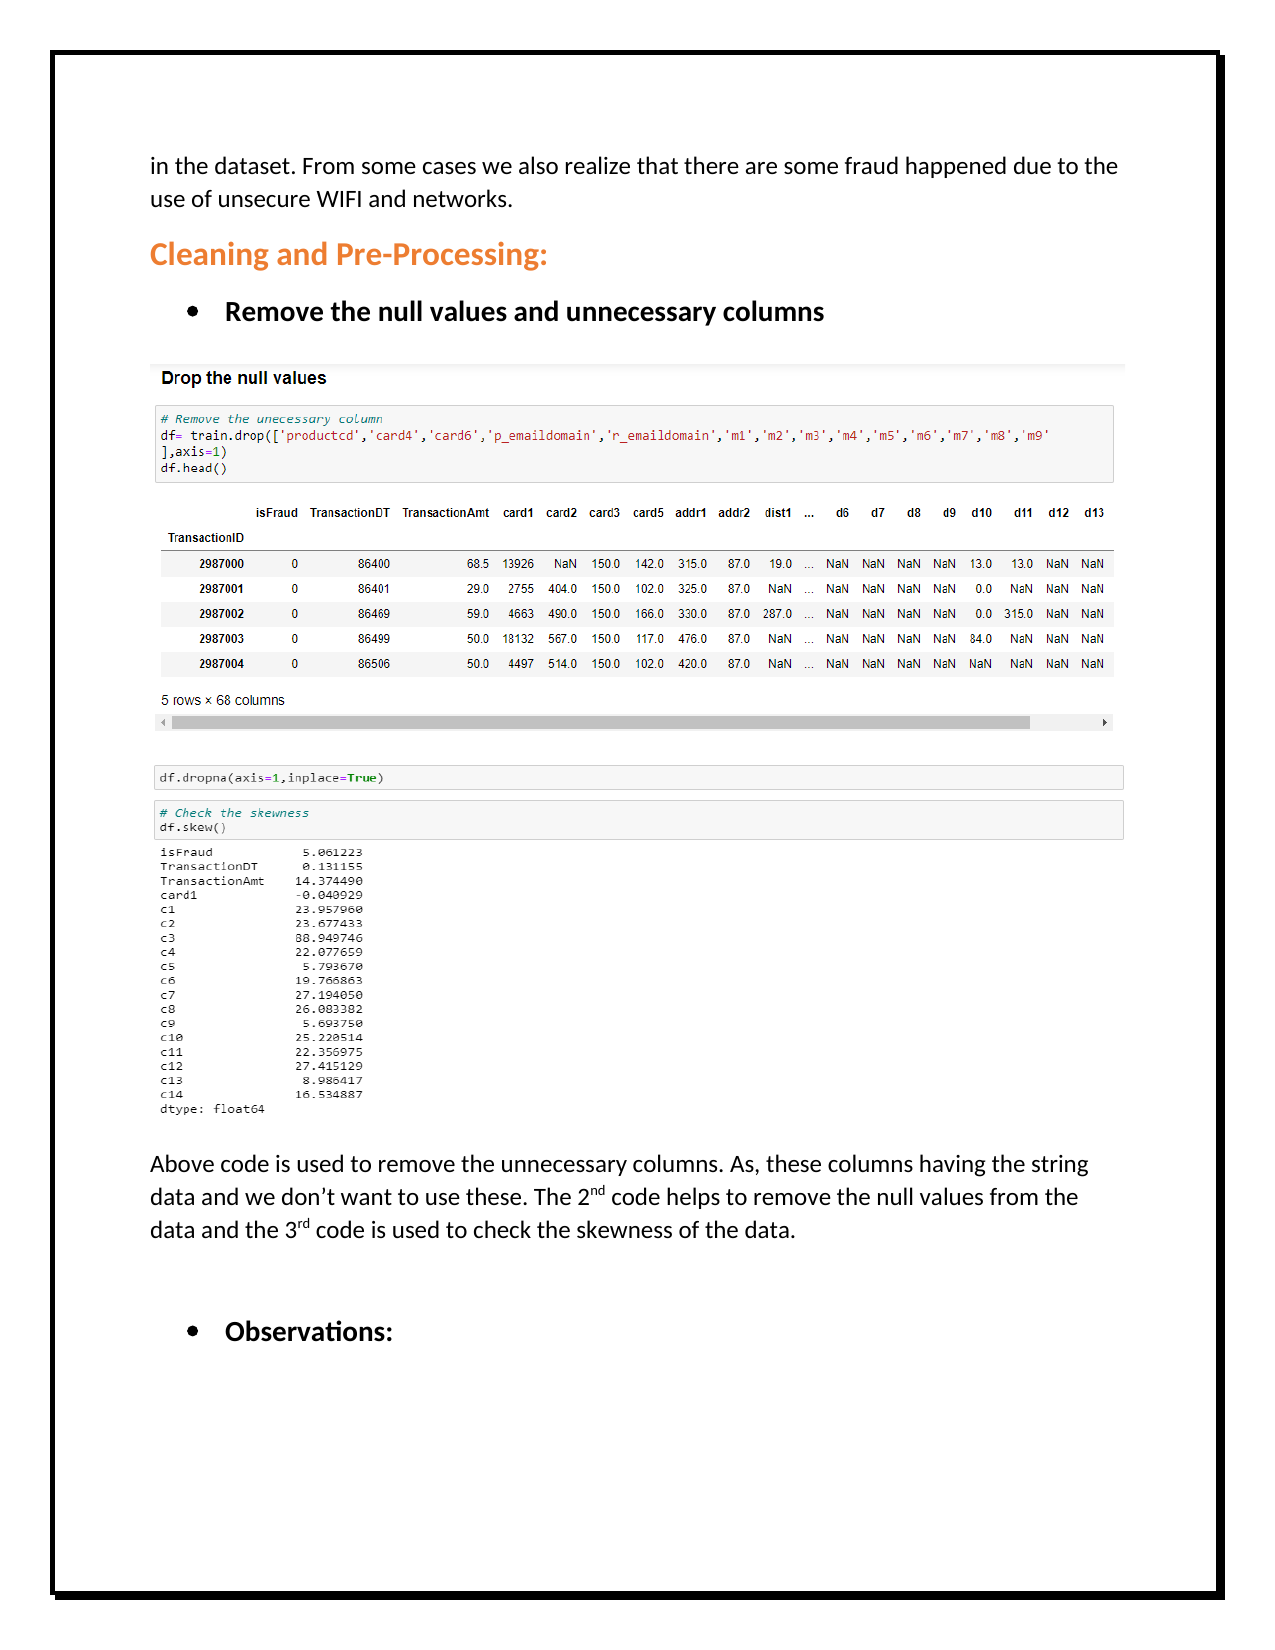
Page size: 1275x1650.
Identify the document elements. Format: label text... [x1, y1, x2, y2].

picture [150, 756, 1140, 1129]
text Cleaning and Pre-Processing: [150, 232, 1120, 273]
picture [150, 364, 1125, 738]
list Remove the null values and unnecessary columns [187, 293, 1120, 329]
list Observations: [187, 1313, 1120, 1348]
text Above code is used to remove the unnecessary columns. As, these columns having the string data and we don’t want to use these. The 2nd code helps to remove the null values from the data and the 3rd code is used to check the skewness of the data. [150, 1148, 1120, 1244]
